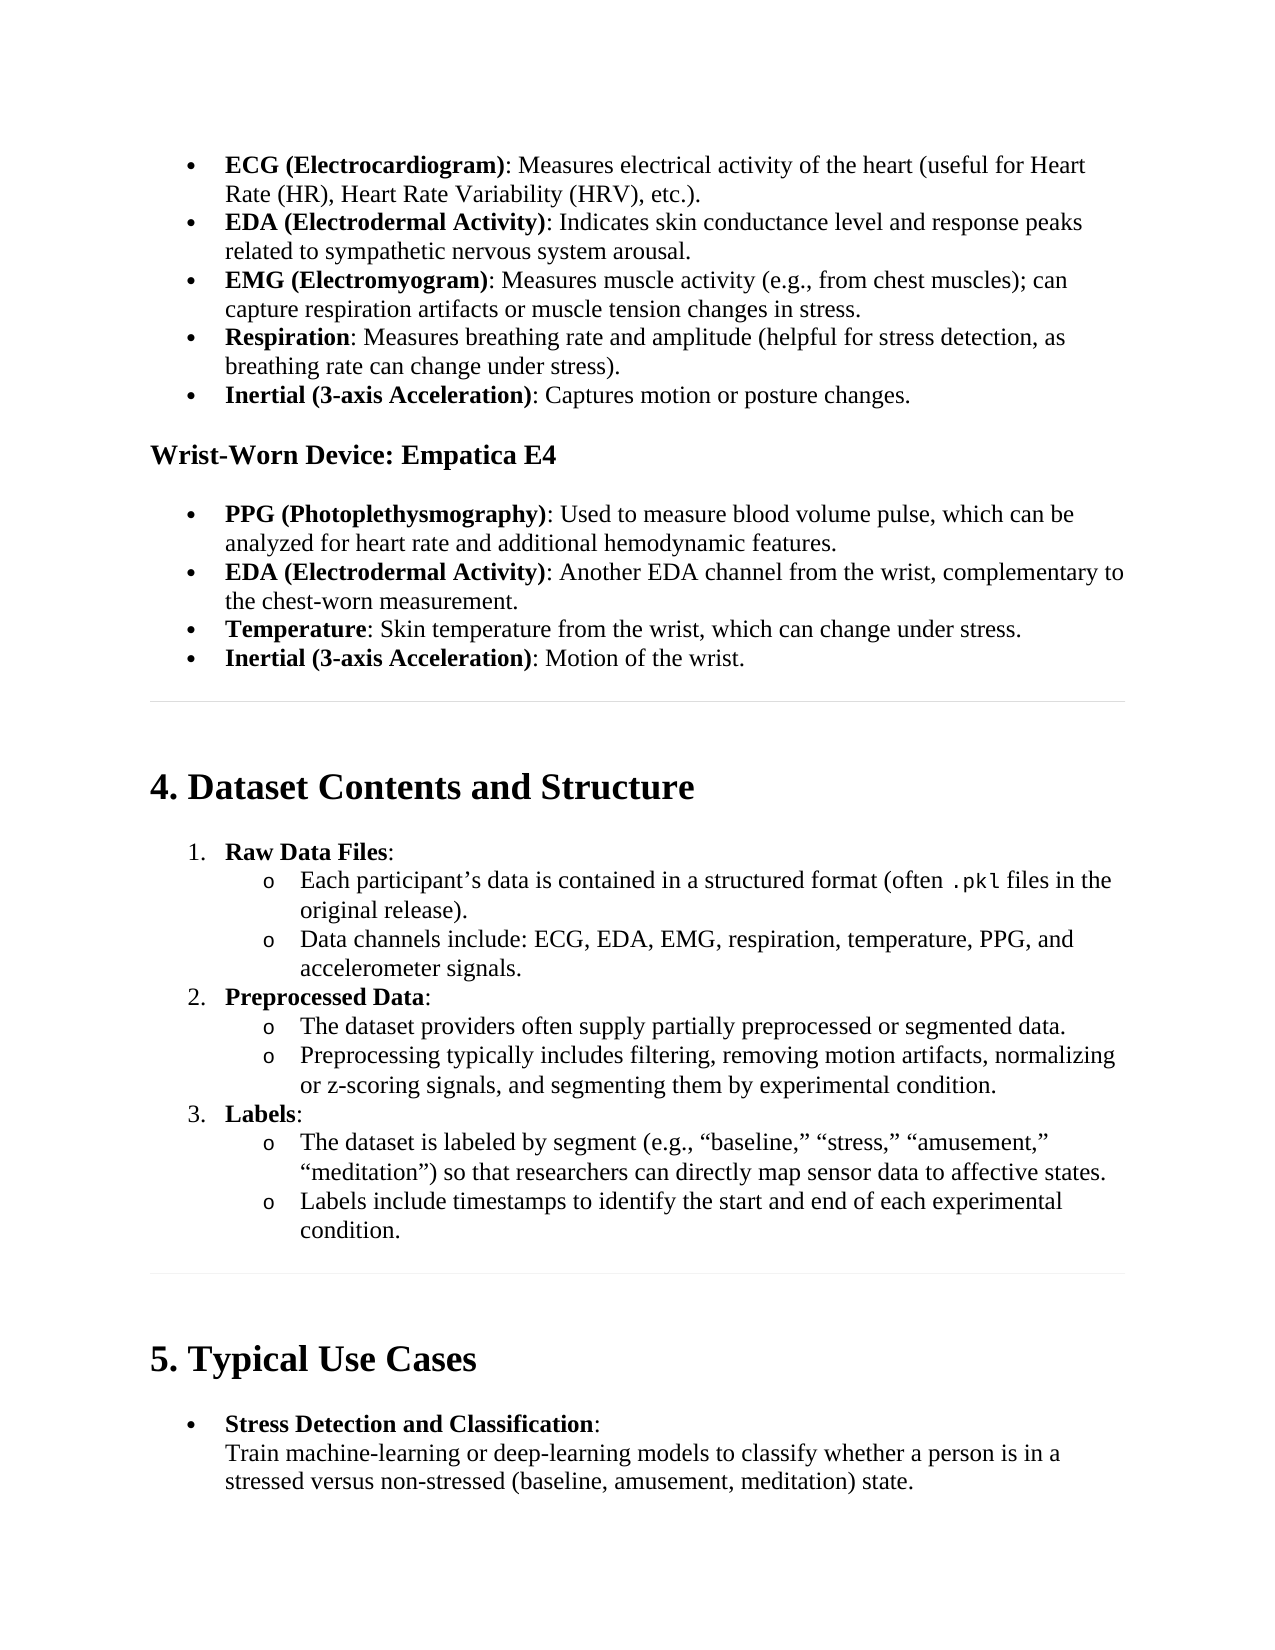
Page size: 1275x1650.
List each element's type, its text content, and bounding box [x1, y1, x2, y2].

list The dataset providers often supply partially preprocessed or segmented data. [262, 1011, 1125, 1040]
text Wrist-Worn Device: Empatica E4 [150, 438, 1125, 470]
list Temperature: Skin temperature from the wrist, which can change under stress. [187, 614, 1125, 643]
list Preprocessed Data: [187, 982, 1125, 1011]
text 4. Dataset Contents and Structure [150, 764, 1125, 807]
list The dataset is labeled by segment (e.g., “baseline,” “stress,” “amusement,” “meditation”) so that researchers can directly map sensor data to affective states. [262, 1127, 1125, 1186]
list PPG (Photoplethysmography): Used to measure blood volume pulse, which can be analyzed for heart rate and additional hemodynamic features. [187, 499, 1125, 557]
text 5. Typical Use Cases [150, 1337, 1125, 1380]
list Labels include timestamps to identify the start and end of each experimental condition. [262, 1186, 1125, 1244]
list Respiration: Measures breathing rate and amplitude (helpful for stress detection, as breathing rate can change under stress). [187, 322, 1125, 380]
list EDA (Electrodermal Activity): Indicates skin conductance level and response peaks related to sympathetic nervous system arousal. [187, 207, 1125, 265]
list Each participant’s data is contained in a structured format (often .pkl files in the original release). [262, 865, 1125, 924]
list Data channels include: ECG, EDA, EMG, respiration, temperature, PPG, and accelerometer signals. [262, 924, 1125, 982]
list EDA (Electrodermal Activity): Another EDA channel from the wrist, complementary to the chest-worn measurement. [187, 557, 1125, 614]
list EMG (Electromyogram): Measures muscle activity (e.g., from chest muscles); can capture respiration artifacts or muscle tension changes in stress. [187, 265, 1125, 322]
list Labels: [187, 1099, 1125, 1127]
list Inertial (3-axis Acceleration): Motion of the wrist. [187, 643, 1125, 672]
list Stress Detection and Classification: Train machine-learning or deep-learning models to classify whether a person is in a stressed versus non-stressed (baseline, amusement, meditation) state. [187, 1409, 1125, 1495]
list ECG (Electrocardiogram): Measures electrical activity of the heart (useful for Heart Rate (HR), Heart Rate Variability (HRV), etc.). [187, 150, 1125, 207]
list Inertial (3-axis Acceleration): Captures motion or posture changes. [187, 380, 1125, 409]
list Raw Data Files: [187, 837, 1125, 865]
list Preprocessing typically includes filtering, removing motion artifacts, normalizing or z-scoring signals, and segmenting them by experimental condition. [262, 1040, 1125, 1099]
